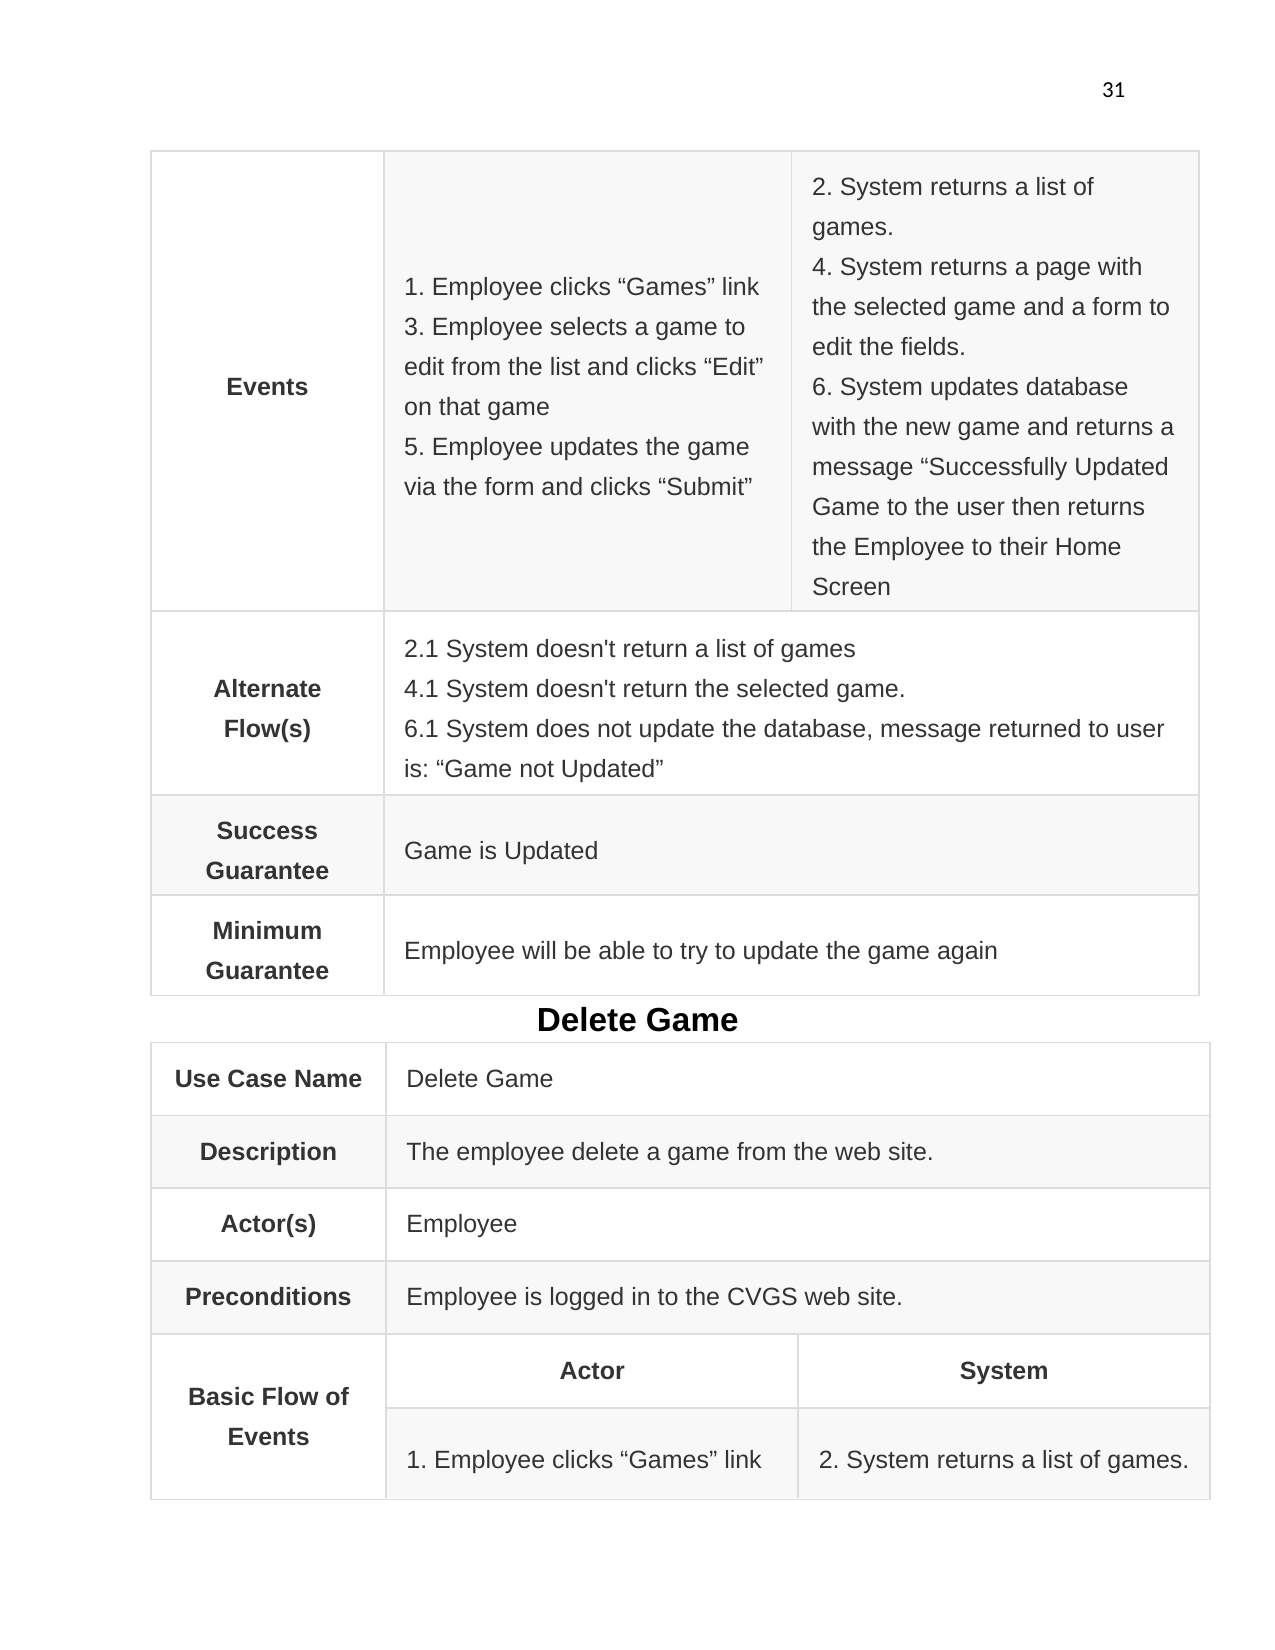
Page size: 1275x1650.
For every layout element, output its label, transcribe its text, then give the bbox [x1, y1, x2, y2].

table_cell Preconditions [152, 1262, 385, 1333]
table_cell Actor [387, 1335, 797, 1407]
table_cell Actor(s) [152, 1189, 385, 1260]
table_header Use Case Name [152, 1043, 385, 1114]
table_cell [799, 1409, 1209, 1498]
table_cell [152, 152, 383, 610]
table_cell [387, 1409, 797, 1498]
table_cell 1. Employee clicks “Games” link 3. Employee selects a game to edit from the list and clicks “Edit” on that game 5. Employee updates the game via the form and clicks “Submit” [385, 152, 791, 610]
table_cell Employee will be able to try to update the game again [385, 896, 1198, 994]
table_header Delete Game [387, 1043, 1209, 1114]
table_cell Minimum Guarantee [152, 896, 383, 994]
table_cell Game is Updated [385, 796, 1198, 894]
table_cell Success Guarantee [152, 796, 383, 894]
table_cell 2. System returns a list of games. 4. System returns a page with the selected game and a form to edit the fields. 6. System updates database with the new game and returns a message “Successfully Updated Game to the user then returns the Employee to their Home Screen [792, 152, 1198, 610]
table_cell System [799, 1335, 1209, 1407]
table_cell Employee [387, 1189, 1209, 1260]
table_cell 2.1 System doesn't return a list of games 4.1 System doesn't return the selected game. 6.1 System does not update the database, message returned to user is: “Game not Updated” [385, 612, 1198, 794]
table_cell Employee is logged in to the CVGS web site. [387, 1262, 1209, 1333]
subtitle Delete Game [150, 1000, 1125, 1039]
table_cell The employee delete a game from the web site. [387, 1116, 1209, 1187]
table_cell Alternate Flow(s) [152, 612, 383, 794]
table_cell Description [152, 1116, 385, 1187]
table_cell Basic Flow of Events [152, 1335, 385, 1498]
